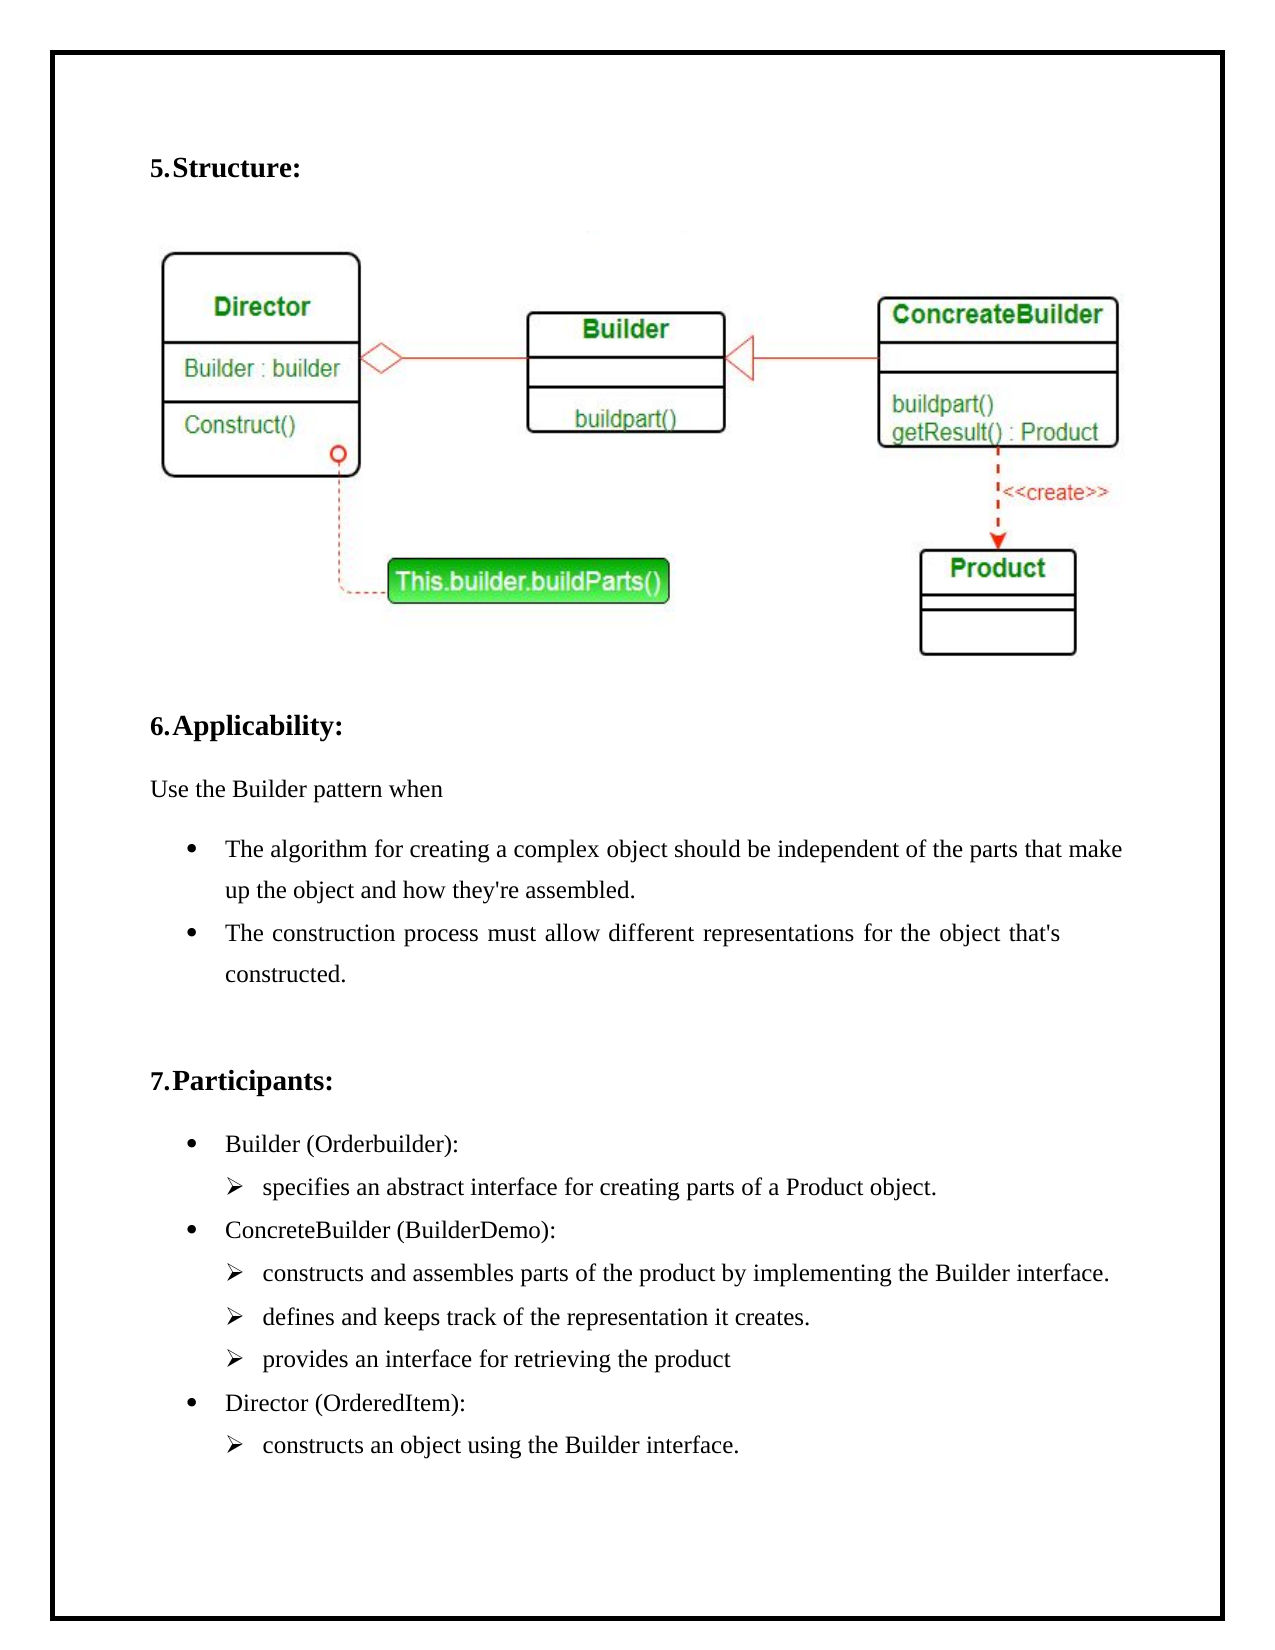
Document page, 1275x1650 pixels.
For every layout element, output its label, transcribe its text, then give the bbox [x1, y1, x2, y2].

text Use the Builder pattern when [150, 774, 1198, 803]
list defines and keeps track of the representation it creates. [225, 1302, 1198, 1330]
list The construction process must allow different representations for the object that's constructed. [187, 918, 1062, 988]
list Builder (Orderbuilder): [187, 1129, 1198, 1158]
subtitle Structure: [150, 150, 1198, 183]
list Director (OrderedItem): [187, 1388, 1198, 1417]
picture [114, 231, 1178, 708]
list Applicability: [150, 708, 1198, 741]
list provides an interface for retrieving the product [225, 1344, 1198, 1373]
list The algorithm for creating a complex object should be independent of the parts that make up the object and how they're assembled. [187, 834, 1123, 904]
list ConcreteBuilder (BuilderDemo): [187, 1216, 1198, 1244]
list constructs and assembles parts of the product by implementing the Builder interface. [225, 1258, 1198, 1287]
subtitle Participants: [150, 1063, 1198, 1096]
list constructs an object using the Builder interface. [225, 1431, 1198, 1459]
list specifies an abstract interface for creating parts of a Product object. [225, 1172, 1198, 1201]
